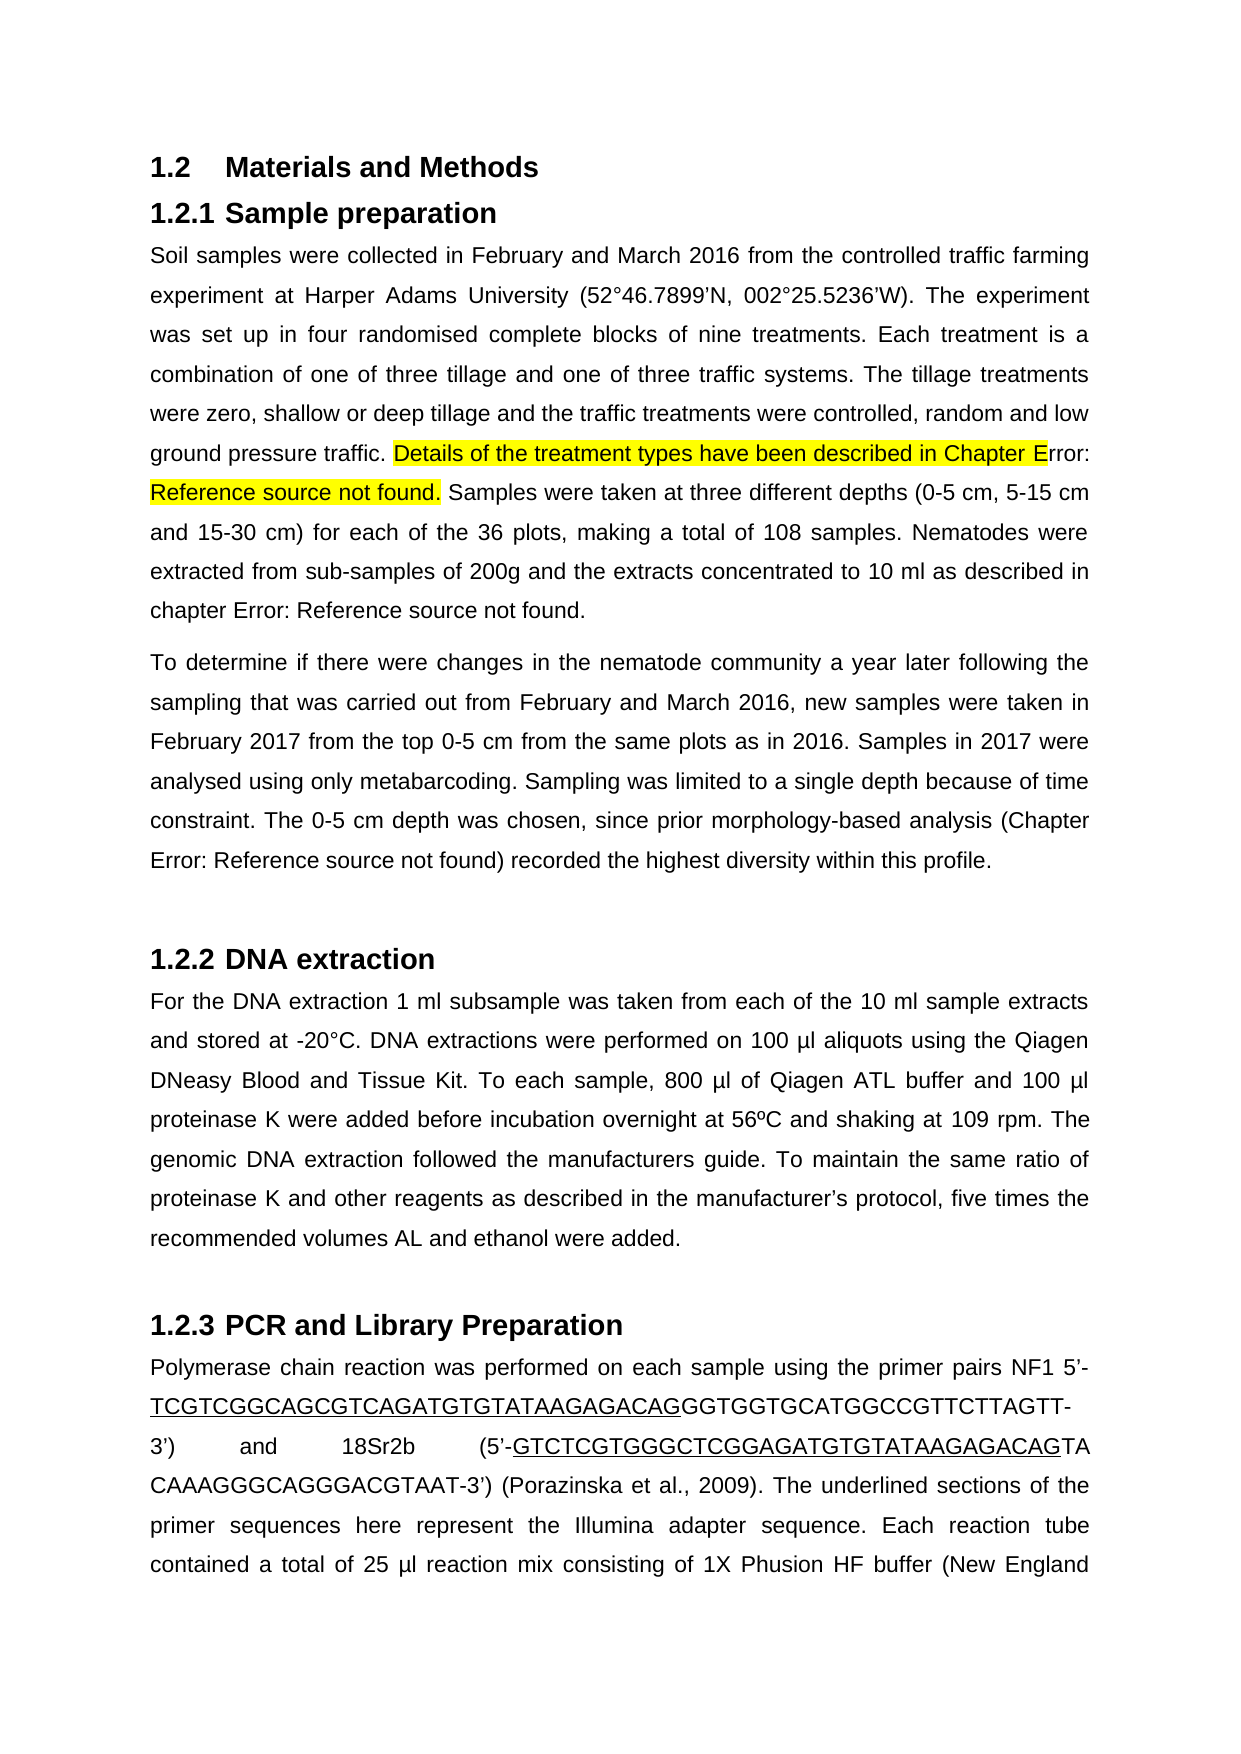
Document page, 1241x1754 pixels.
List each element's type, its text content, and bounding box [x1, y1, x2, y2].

subtitle PCR and Library Preparation [150, 1308, 1090, 1341]
subtitle Materials and Methods [150, 150, 1090, 183]
text For the DNA extraction 1 ml subsample was taken from each of the 10 ml sample extracts and stored at -20°C. DNA extractions were performed on 100 µl aliquots using the Qiagen DNeasy Blood and Tissue Kit. To each sample, 800 µl of Qiagen ATL buffer and 100 µl proteinase K were added before incubation overnight at 56ºC and shaking at 109 rpm. The genomic DNA extraction followed the manufacturers guide. To maintain the same ratio of proteinase K and other reagents as described in the manufacturer’s protocol, five times the recommended volumes AL and ethanol were added. [150, 988, 1090, 1251]
subtitle DNA extraction [150, 942, 1090, 975]
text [150, 1354, 1090, 1578]
subtitle Sample preparation [150, 196, 1090, 229]
